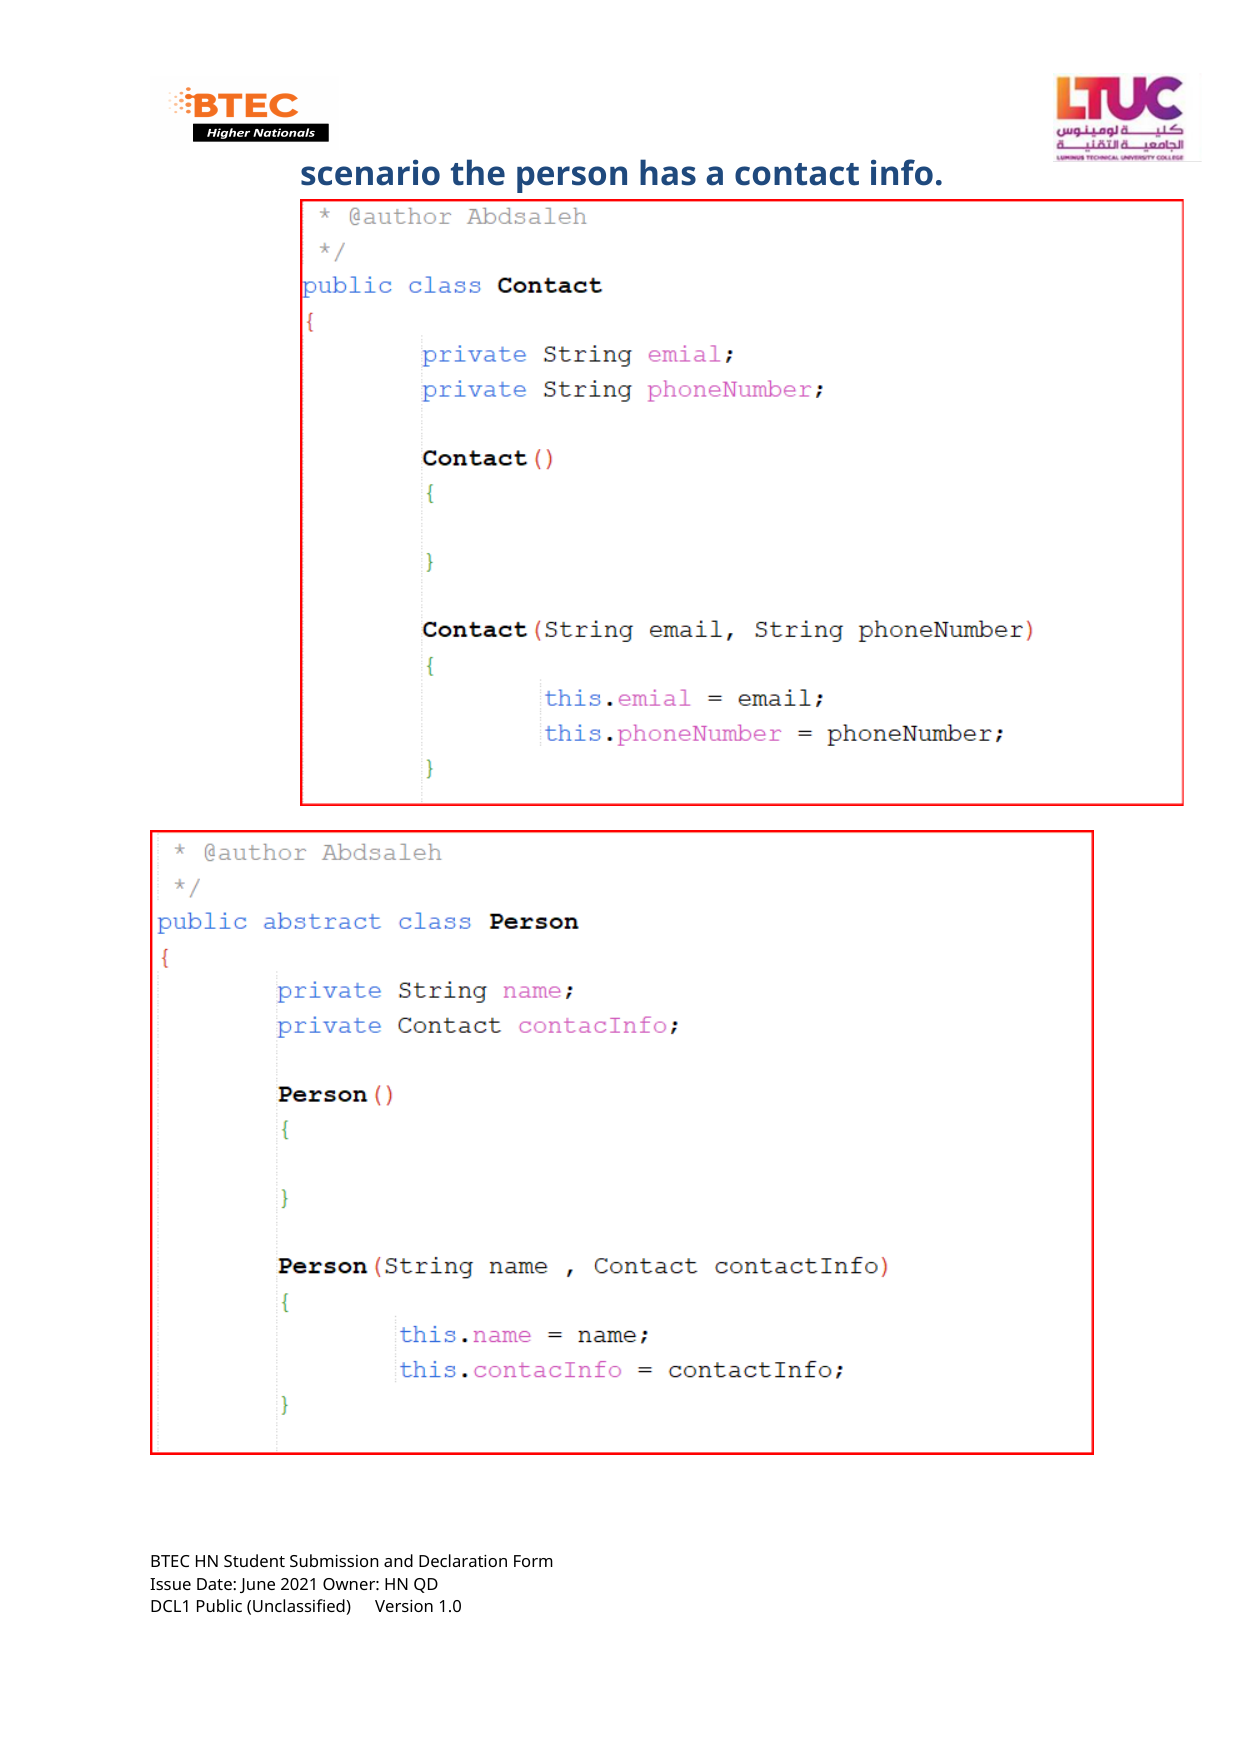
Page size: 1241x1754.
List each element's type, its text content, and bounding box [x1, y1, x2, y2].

picture [1053, 73, 1202, 163]
picture [300, 199, 1184, 806]
picture [150, 830, 1094, 1455]
picture [150, 76, 339, 150]
